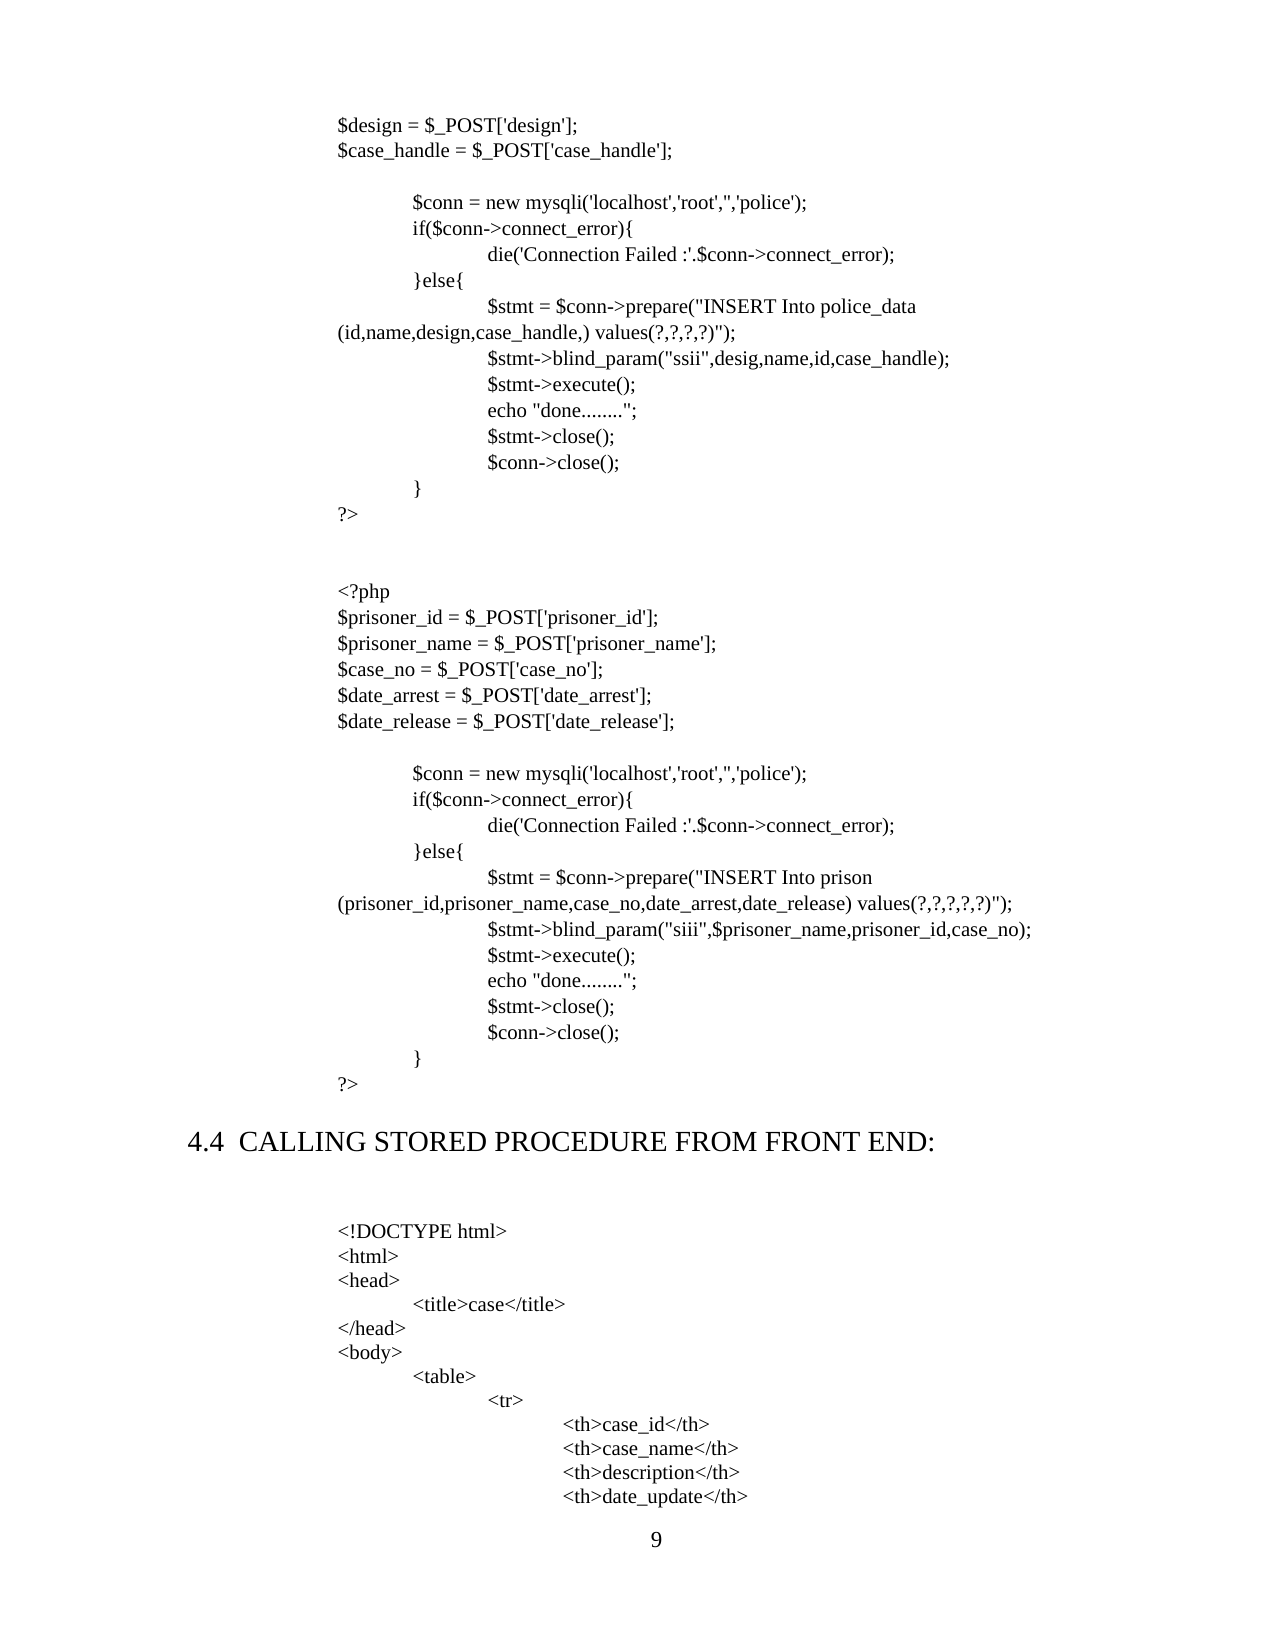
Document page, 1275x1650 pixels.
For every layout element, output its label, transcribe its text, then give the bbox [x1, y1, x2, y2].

text } [337, 476, 1125, 500]
text $prisoner_name = $_POST['prisoner_name']; [337, 631, 1125, 655]
text $stmt->close(); [337, 994, 1125, 1018]
text <tr> [337, 1388, 1125, 1412]
text echo "done........"; [337, 398, 1125, 422]
text <!DOCTYPE html> [337, 1219, 1125, 1243]
text $conn = new mysqli('localhost','root','','police'); [337, 761, 1125, 785]
text <head> [337, 1268, 1125, 1292]
text 4.4 CALLING STORED PROCEDURE FROM FRONT END: [187, 1124, 1125, 1158]
text ?> [337, 502, 1125, 526]
text $case_handle = $_POST['case_handle']; [337, 138, 1125, 162]
text $stmt->blind_param("siii",$prisoner_name,prisoner_id,case_no); [337, 917, 1125, 941]
text $stmt = $conn->prepare("INSERT Into police_data (id,name,design,case_handle,) values(?,?,?,?)"); [337, 294, 1125, 344]
text $design = $_POST['design']; [337, 112, 1125, 137]
text die('Connection Failed :'.$conn->connect_error); [337, 242, 1125, 266]
text $date_arrest = $_POST['date_arrest']; [337, 683, 1125, 707]
text if($conn->connect_error){ [337, 216, 1125, 240]
text $conn = new mysqli('localhost','root','','police'); [337, 190, 1125, 214]
text $stmt->execute(); [337, 942, 1125, 967]
text }else{ [337, 839, 1125, 863]
text <th>case_id</th> [337, 1412, 1125, 1436]
text <body> [337, 1340, 1125, 1364]
text }else{ [337, 268, 1125, 292]
text </head> [337, 1316, 1125, 1340]
text } [337, 1046, 1125, 1070]
text $stmt->close(); [337, 424, 1125, 448]
text <table> [337, 1364, 1125, 1388]
text die('Connection Failed :'.$conn->connect_error); [337, 813, 1125, 837]
text $conn->close(); [337, 1020, 1125, 1044]
text <title>case</title> [337, 1292, 1125, 1316]
text if($conn->connect_error){ [337, 787, 1125, 811]
text echo "done........"; [337, 968, 1125, 992]
text ?> [337, 1072, 1125, 1096]
text $conn->close(); [337, 450, 1125, 474]
text $stmt->blind_param("ssii",desig,name,id,case_handle); [337, 346, 1125, 370]
text <?php [337, 579, 1125, 603]
text <html> [337, 1243, 1125, 1268]
text <th>case_name</th> [337, 1436, 1125, 1460]
text $prisoner_id = $_POST['prisoner_id']; [337, 605, 1125, 629]
text $stmt->execute(); [337, 372, 1125, 396]
text $stmt = $conn->prepare("INSERT Into prison (prisoner_id,prisoner_name,case_no,date_arrest,date_release) values(?,?,?,?,?)"); [337, 865, 1125, 915]
text <th>date_update</th> [337, 1484, 1125, 1508]
text $date_release = $_POST['date_release']; [337, 709, 1125, 733]
text <th>description</th> [337, 1460, 1125, 1484]
text $case_no = $_POST['case_no']; [337, 657, 1125, 681]
